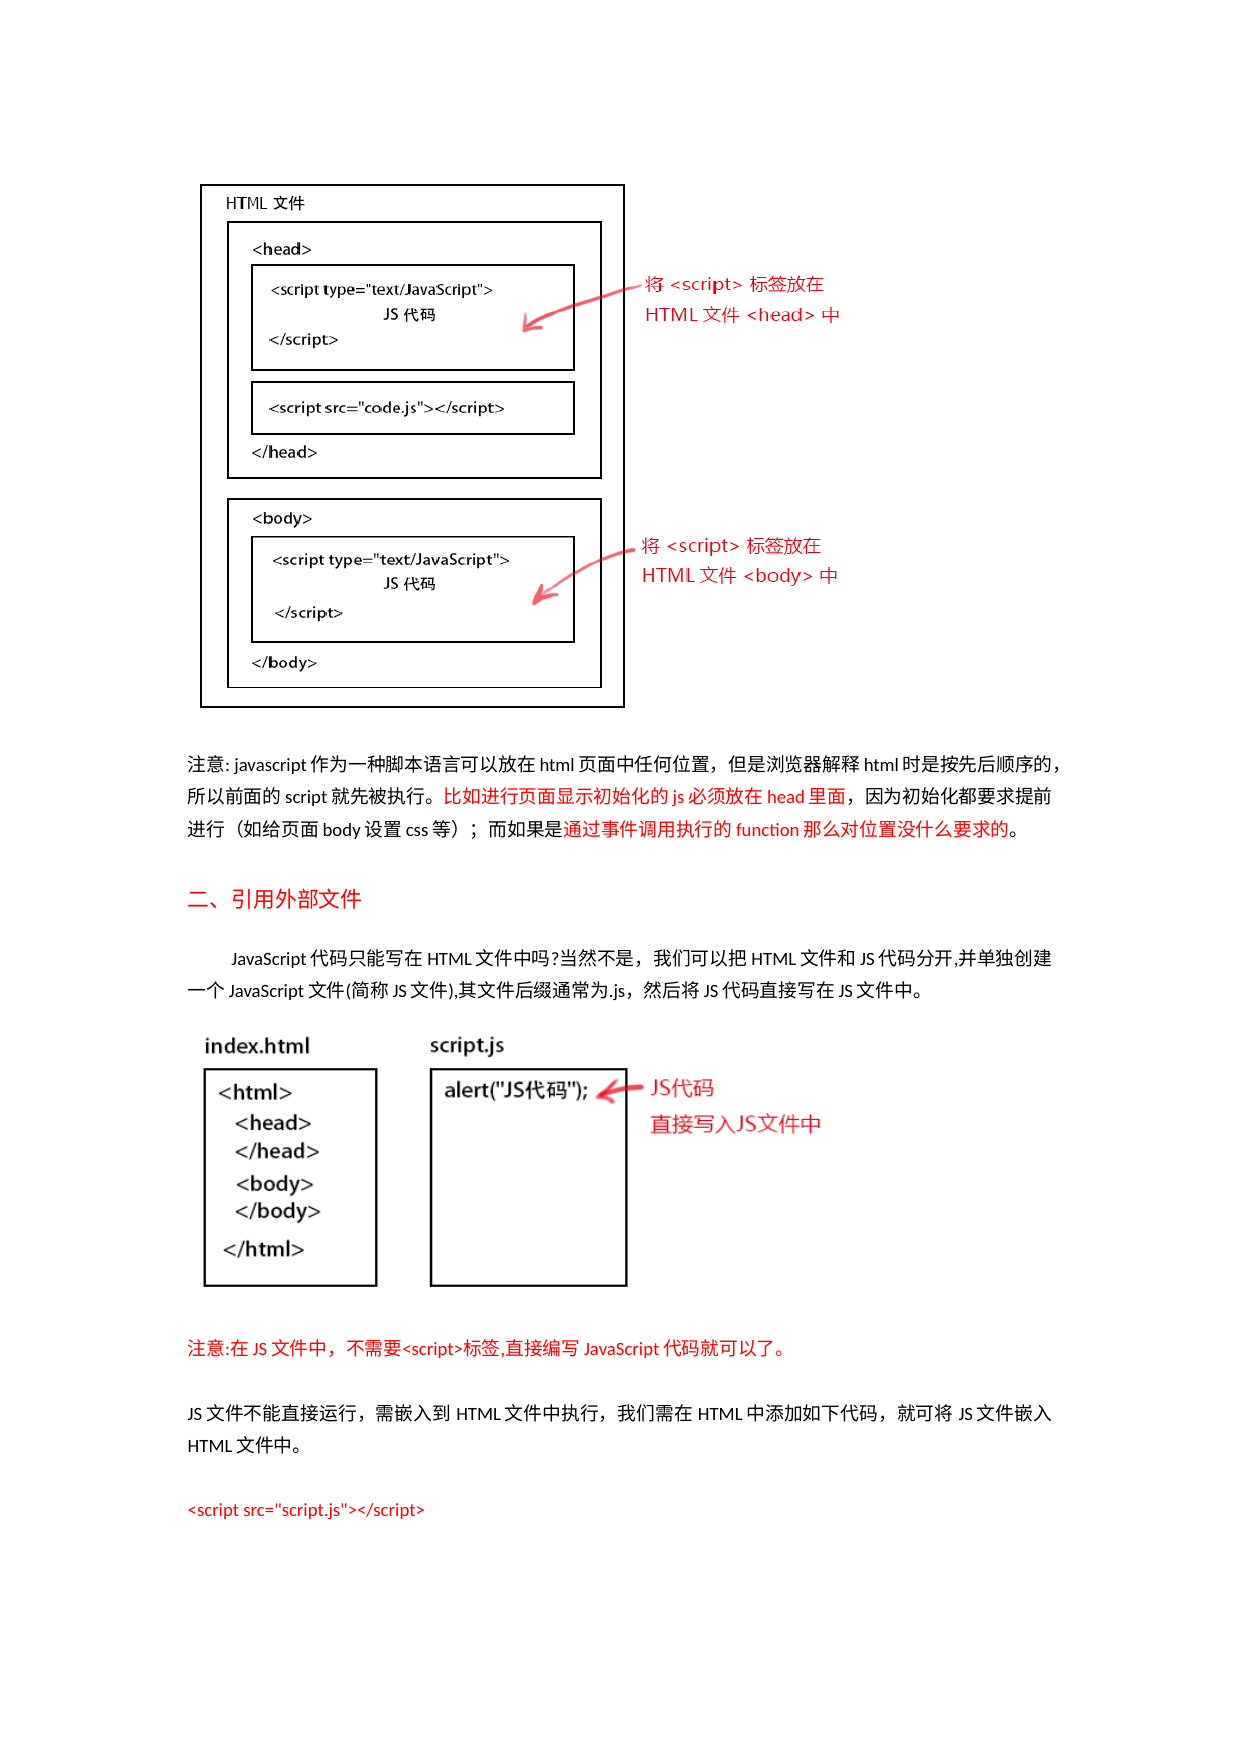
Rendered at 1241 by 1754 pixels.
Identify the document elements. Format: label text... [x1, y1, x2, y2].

text 注意: javascript作为一种脚本语言可以放在html页面中任何位置，但是浏览器解释html时是按先后顺序的，所以前面的script就先被执行。比如进行页面显示初始化的js必须放在head里面，因为初始化都要求提前进行（如给页面body设置css等）；而如果是通过事件调用执行的function那么对位置没什么要求的。 [187, 747, 1053, 844]
picture [187, 1005, 842, 1305]
subtitle 二、引用外部文件 [187, 881, 1053, 914]
text 注意:在JS文件中，不需要<script>标签,直接编写JavaScript代码就可以了。 [187, 1331, 1053, 1363]
text JS文件不能直接运行，需嵌入到HTML文件中执行，我们需在HTML中添加如下代码，就可将JS文件嵌入HTML文件中。 [187, 1396, 1053, 1461]
picture [187, 162, 855, 738]
text <script src="script.js"></script> [187, 1493, 1053, 1526]
text JavaScript代码只能写在HTML文件中吗?当然不是，我们可以把HTML文件和JS代码分开,并单独创建一个JavaScript文件(简称JS文件),其文件后缀通常为.js，然后将JS代码直接写在JS文件中。 [187, 941, 1053, 1006]
